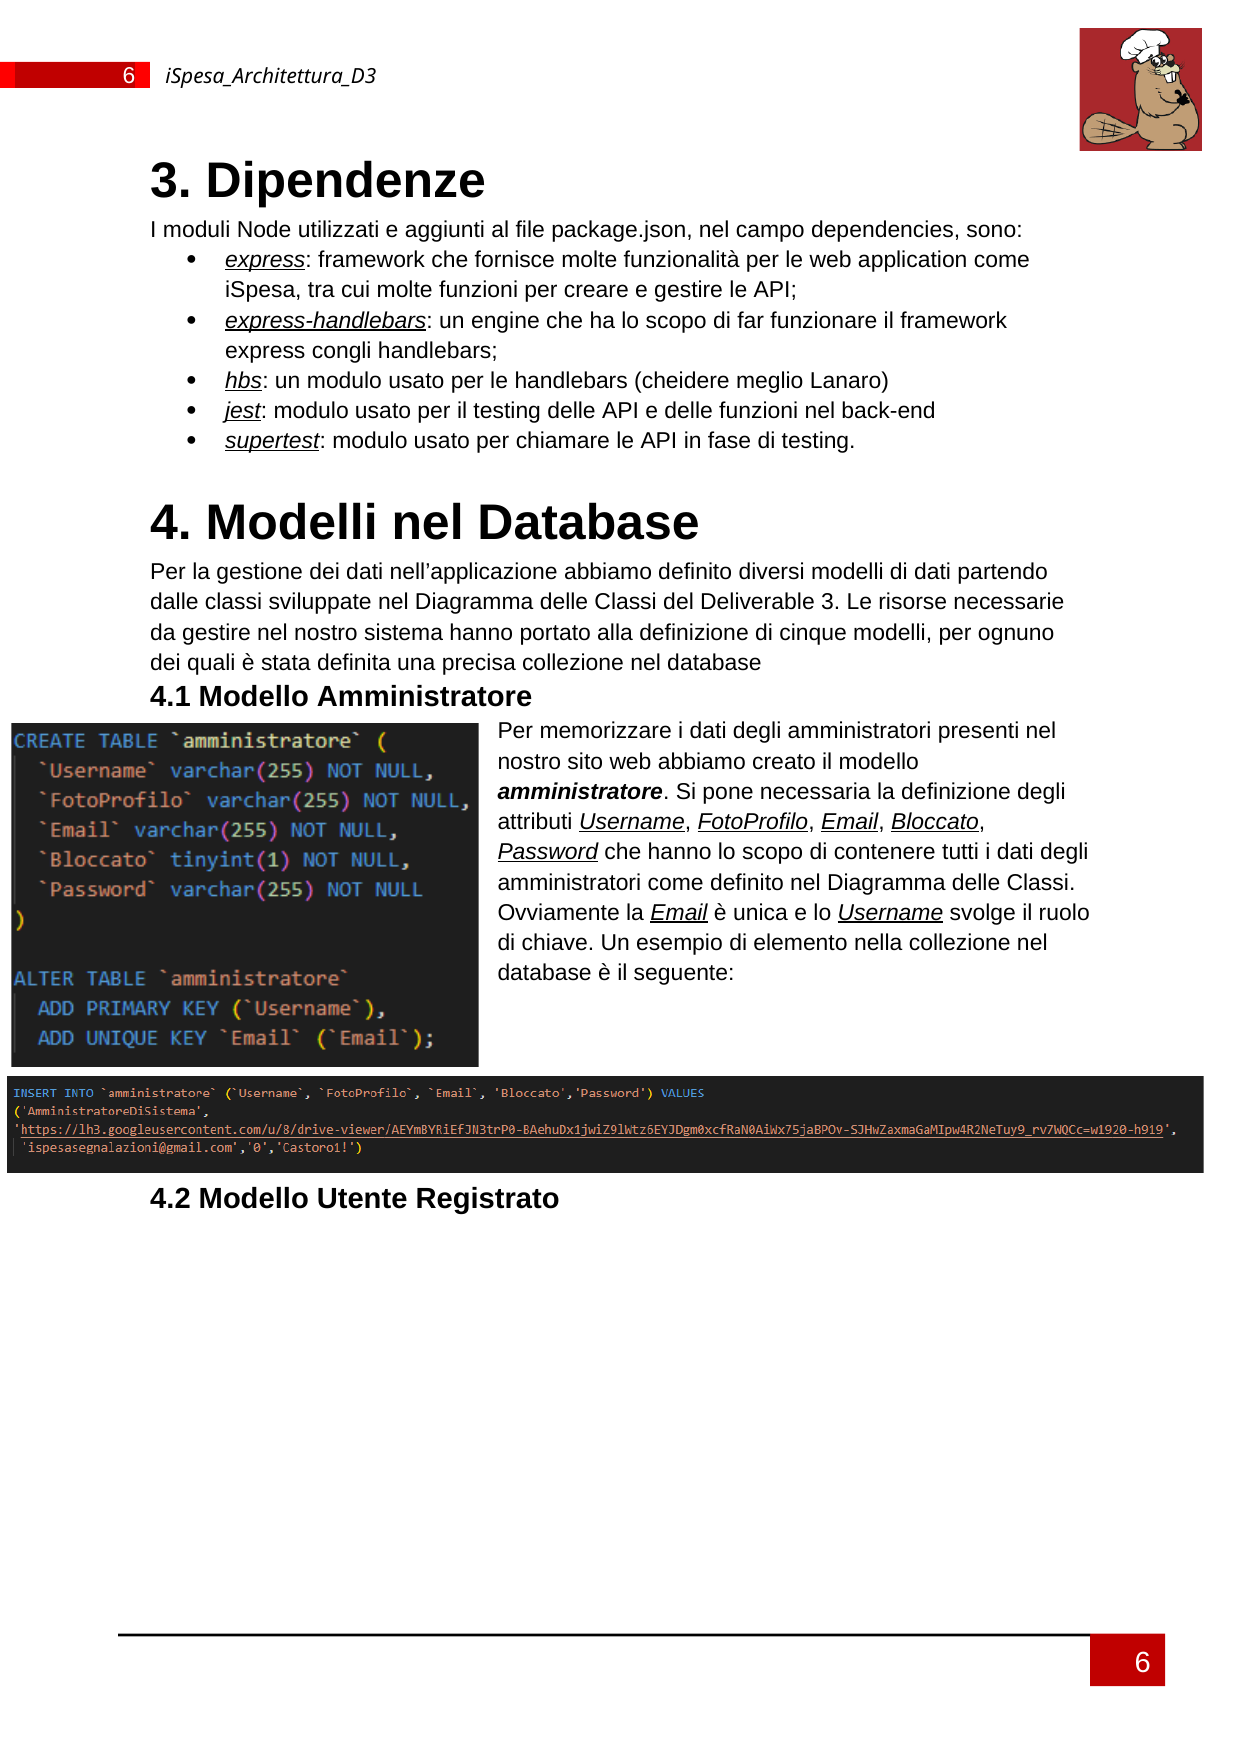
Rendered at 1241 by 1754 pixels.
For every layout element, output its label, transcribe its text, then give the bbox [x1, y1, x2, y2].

text Per memorizzare i dati degli amministratori presenti nel nostro sito web abbiamo creato il modello amministratore. Si pone necessaria la definizione degli attributi Username, FotoProfilo, Email, Bloccato, Password che hanno lo scopo di contenere tutti i dati degli amministratori come definito nel Diagramma delle Classi. Ovviamente la Email è unica e lo Username svolge il ruolo di chiave. Un esempio di elemento nella collezione nel database è il seguente: [150, 717, 1090, 986]
list express-handlebars: un engine che ha lo scopo di far funzionare il framework express congli handlebars; [187, 307, 1090, 363]
subtitle 3. Dipendenze [150, 150, 1090, 207]
subtitle 4. Modelli nel Database [150, 492, 1090, 549]
list supertest: modulo usato per chiamare le API in fase di testing. [187, 427, 1090, 454]
picture [1079, 28, 1202, 151]
subtitle 4.1 Modello Amministratore [150, 679, 1090, 712]
list express: framework che fornisce molte funzionalità per le web application come iSpesa, tra cui molte funzioni per creare e gestire le API; [187, 246, 1090, 303]
subtitle 4.2 Modello Utente Registrato [150, 1173, 1090, 1215]
list hbs: un modulo usato per le handlebars (cheidere meglio Lanaro) [187, 367, 1090, 393]
text Per la gestione dei dati nell’applicazione abbiamo definito diversi modelli di dati partendo dalle classi sviluppate nel Diagramma delle Classi del Deliverable 3. Le risorse necessarie da gestire nel nostro sistema hanno portato alla definizione di cinque modelli, per ognuno dei quali è stata definita una precisa collezione nel database [150, 558, 1090, 675]
text I moduli Node utilizzati e aggiunti al file package.json, nel campo dependencies, sono: [150, 216, 1090, 242]
list jest: modulo usato per il testing delle API e delle funzioni nel back-end [187, 397, 1090, 424]
picture [11, 723, 479, 1067]
picture [7, 1076, 1204, 1173]
